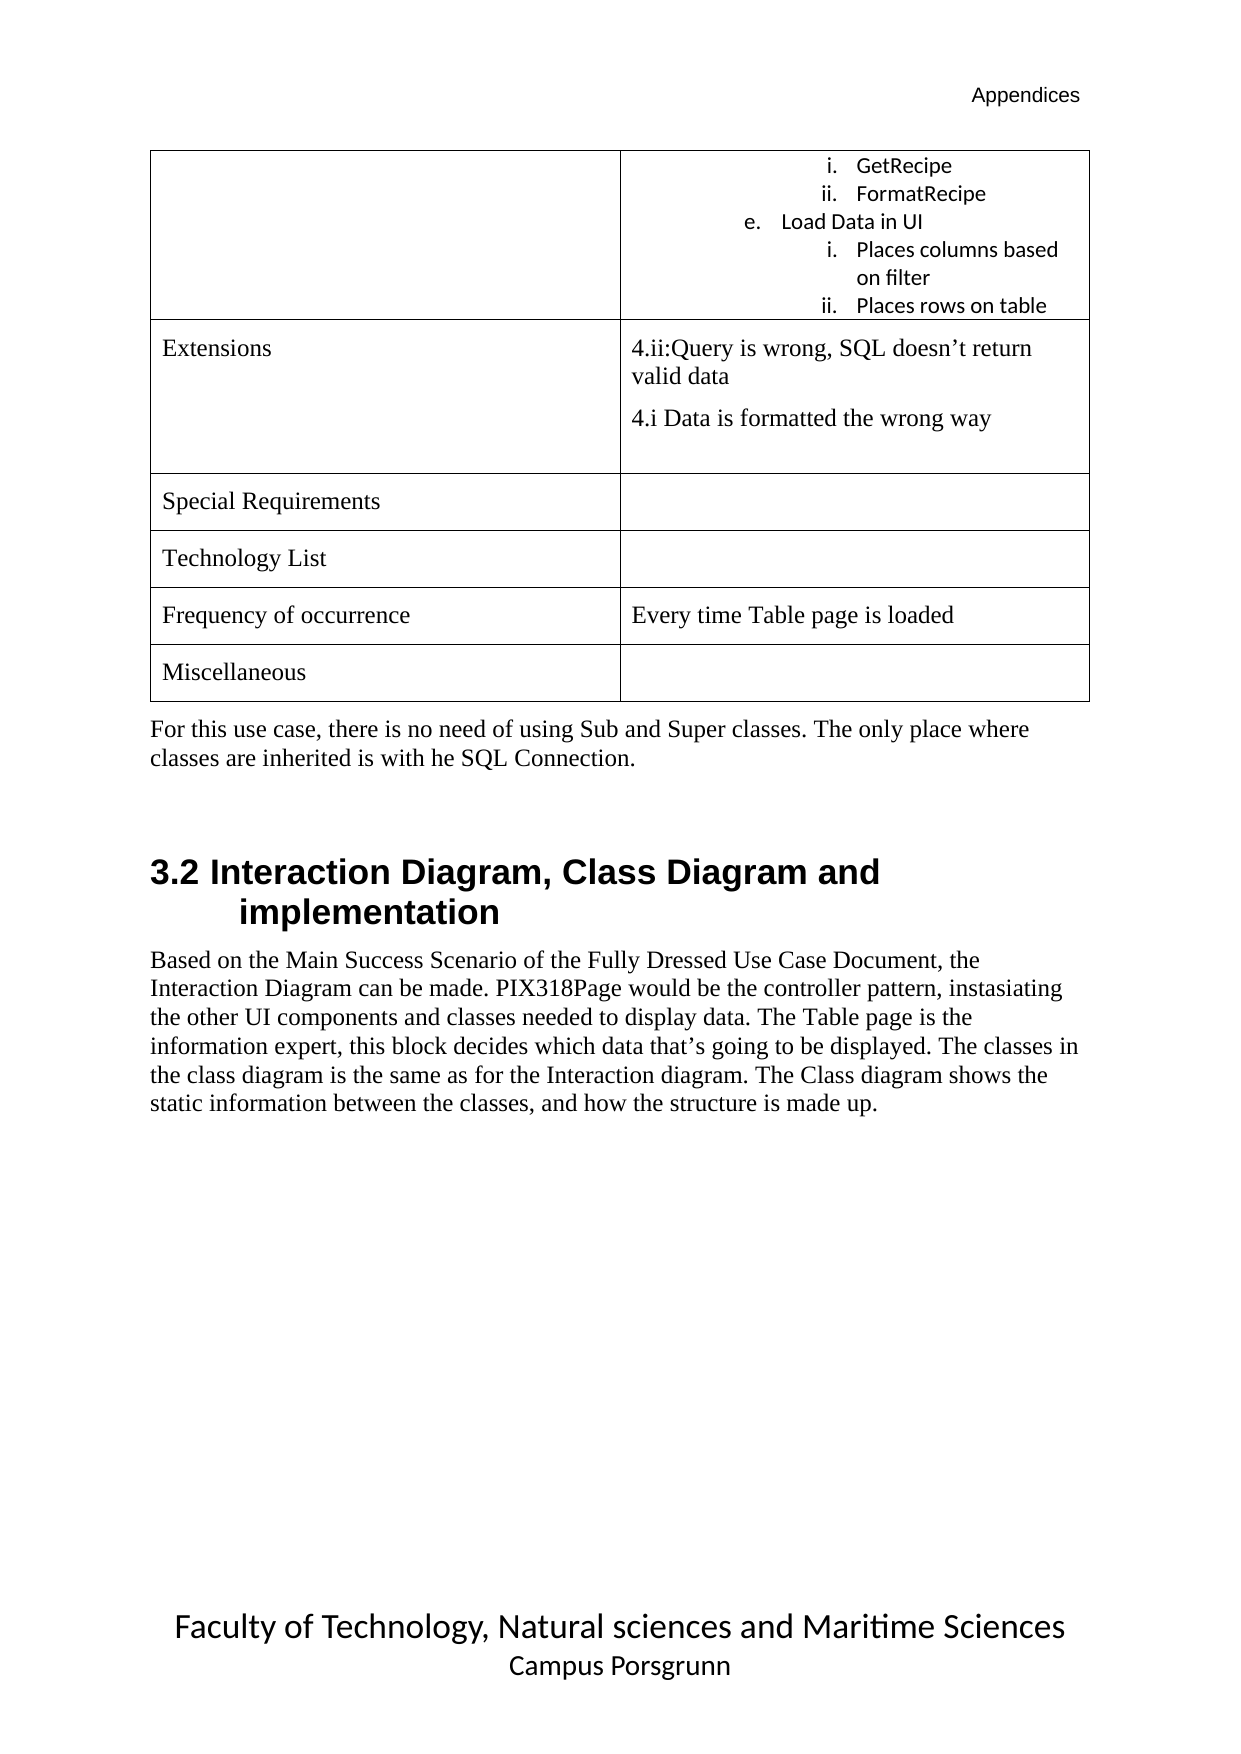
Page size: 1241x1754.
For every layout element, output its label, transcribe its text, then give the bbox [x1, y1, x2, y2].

table_cell Extensions [151, 320, 620, 473]
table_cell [151, 151, 620, 319]
table_cell Technology List [151, 531, 620, 587]
table_cell [621, 645, 1089, 701]
subtitle Interaction Diagram, Class Diagram and implementation [150, 851, 1090, 932]
table_cell 4.ii:Query is wrong, SQL doesn’t return valid data 4.i Data is formatted the wrong way [621, 320, 1089, 473]
table_cell [621, 474, 1089, 530]
table_cell Frequency of occurrence [151, 588, 620, 644]
table_cell Every time Table page is loaded [621, 588, 1089, 644]
text Based on the Main Success Scenario of the Fully Dressed Use Case Document, the Interaction Diagram can be made. PIX318Page would be the controller pattern, instasiating the other UI components and classes needed to display data. The Table page is the information expert, this block decides which data that’s going to be displayed. The classes in the class diagram is the same as for the Interaction diagram. The Class diagram shows the static information between the classes, and how the structure is made up. [150, 945, 1090, 1117]
text For this use case, there is no need of using Sub and Super classes. The only place where classes are inherited is with he SQL Connection. [150, 714, 1090, 772]
table_cell Special Requirements [151, 474, 620, 530]
table_cell [621, 531, 1089, 587]
table_cell Miscellaneous [151, 645, 620, 701]
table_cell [621, 151, 1089, 319]
